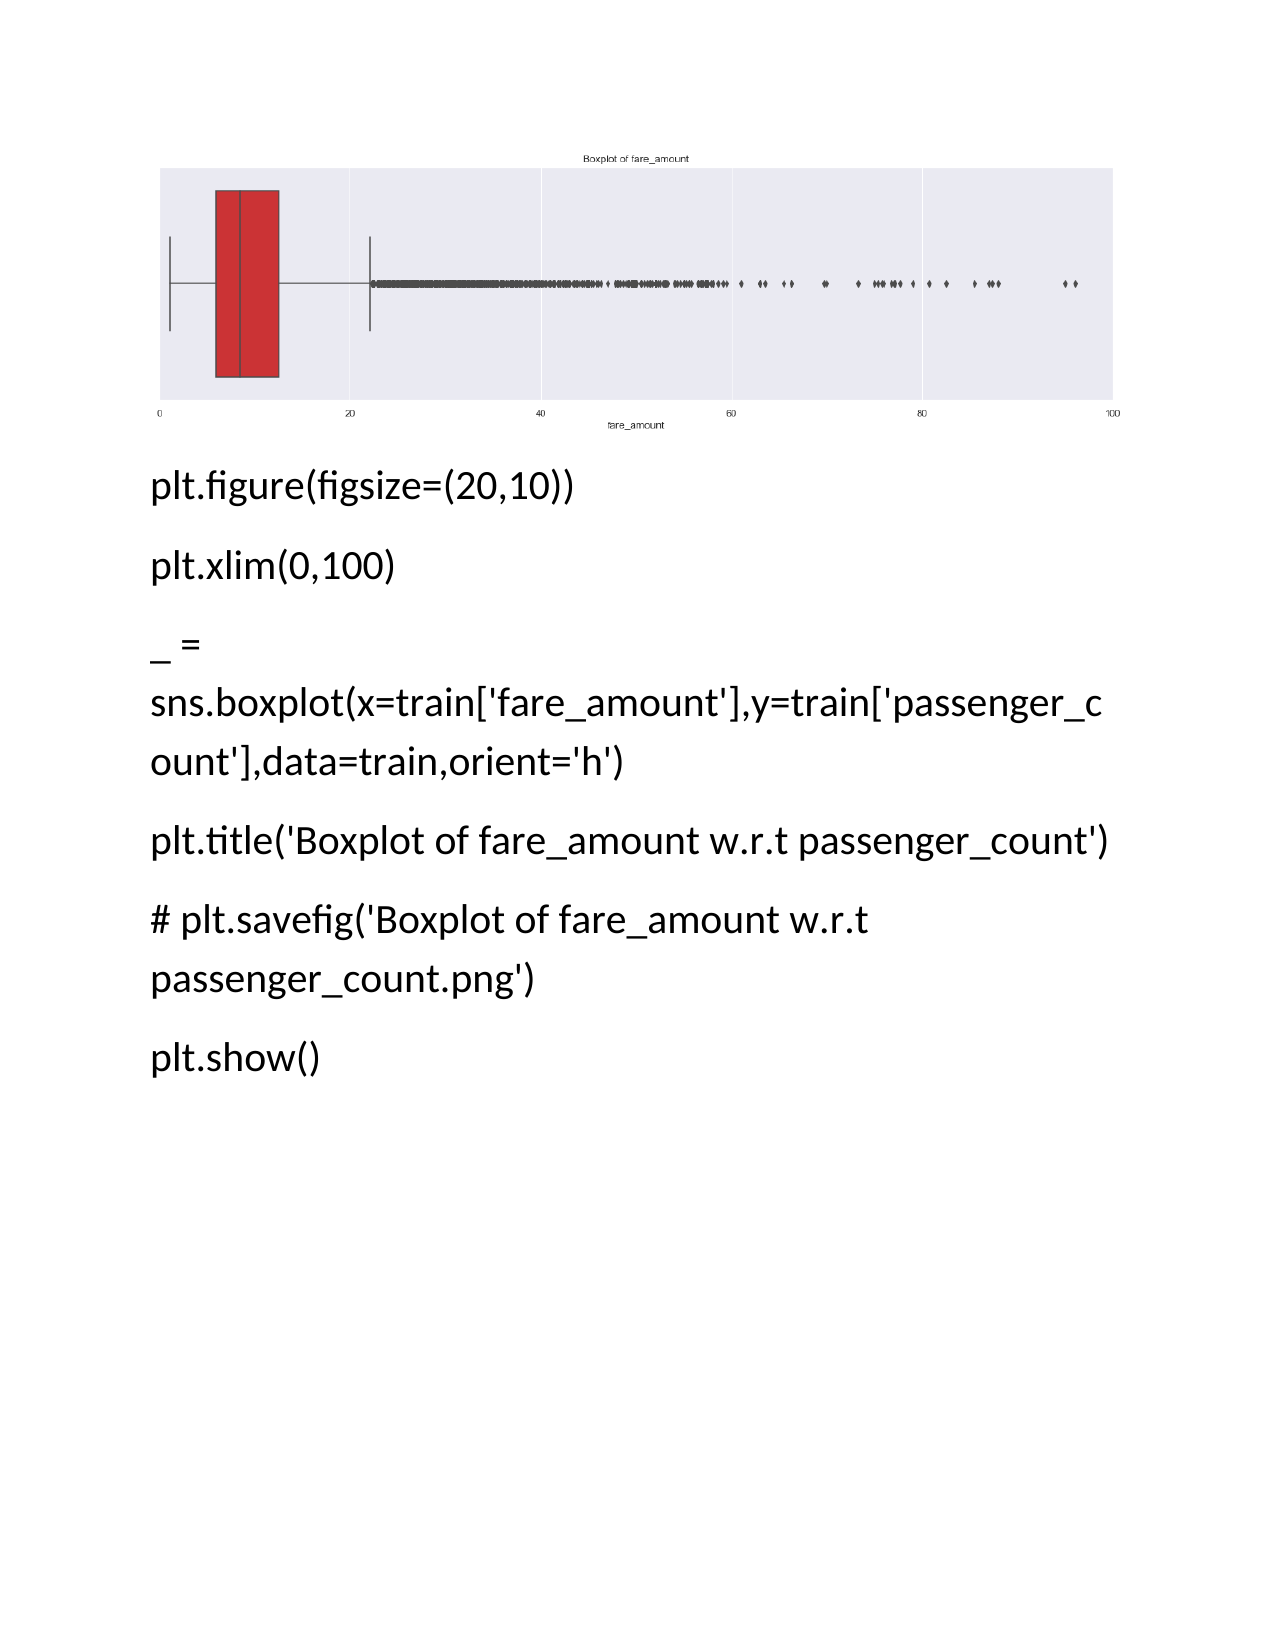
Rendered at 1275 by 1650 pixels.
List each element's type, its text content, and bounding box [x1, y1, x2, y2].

text plt.xlim(0,100) [150, 539, 1125, 589]
text # plt.savefig('Boxplot of fare_amount w.r.t passenger_count.png') [150, 893, 1125, 1003]
text plt.show() [150, 1031, 1125, 1082]
text plt.title('Boxplot of fare_amount w.r.t passenger_count') [150, 814, 1125, 865]
text _ = sns.boxplot(x=train['fare_amount'],y=train['passenger_count'],data=train,orient='h') [150, 618, 1125, 786]
picture [150, 150, 1125, 435]
text plt.figure(figsize=(20,10)) [150, 459, 1125, 510]
